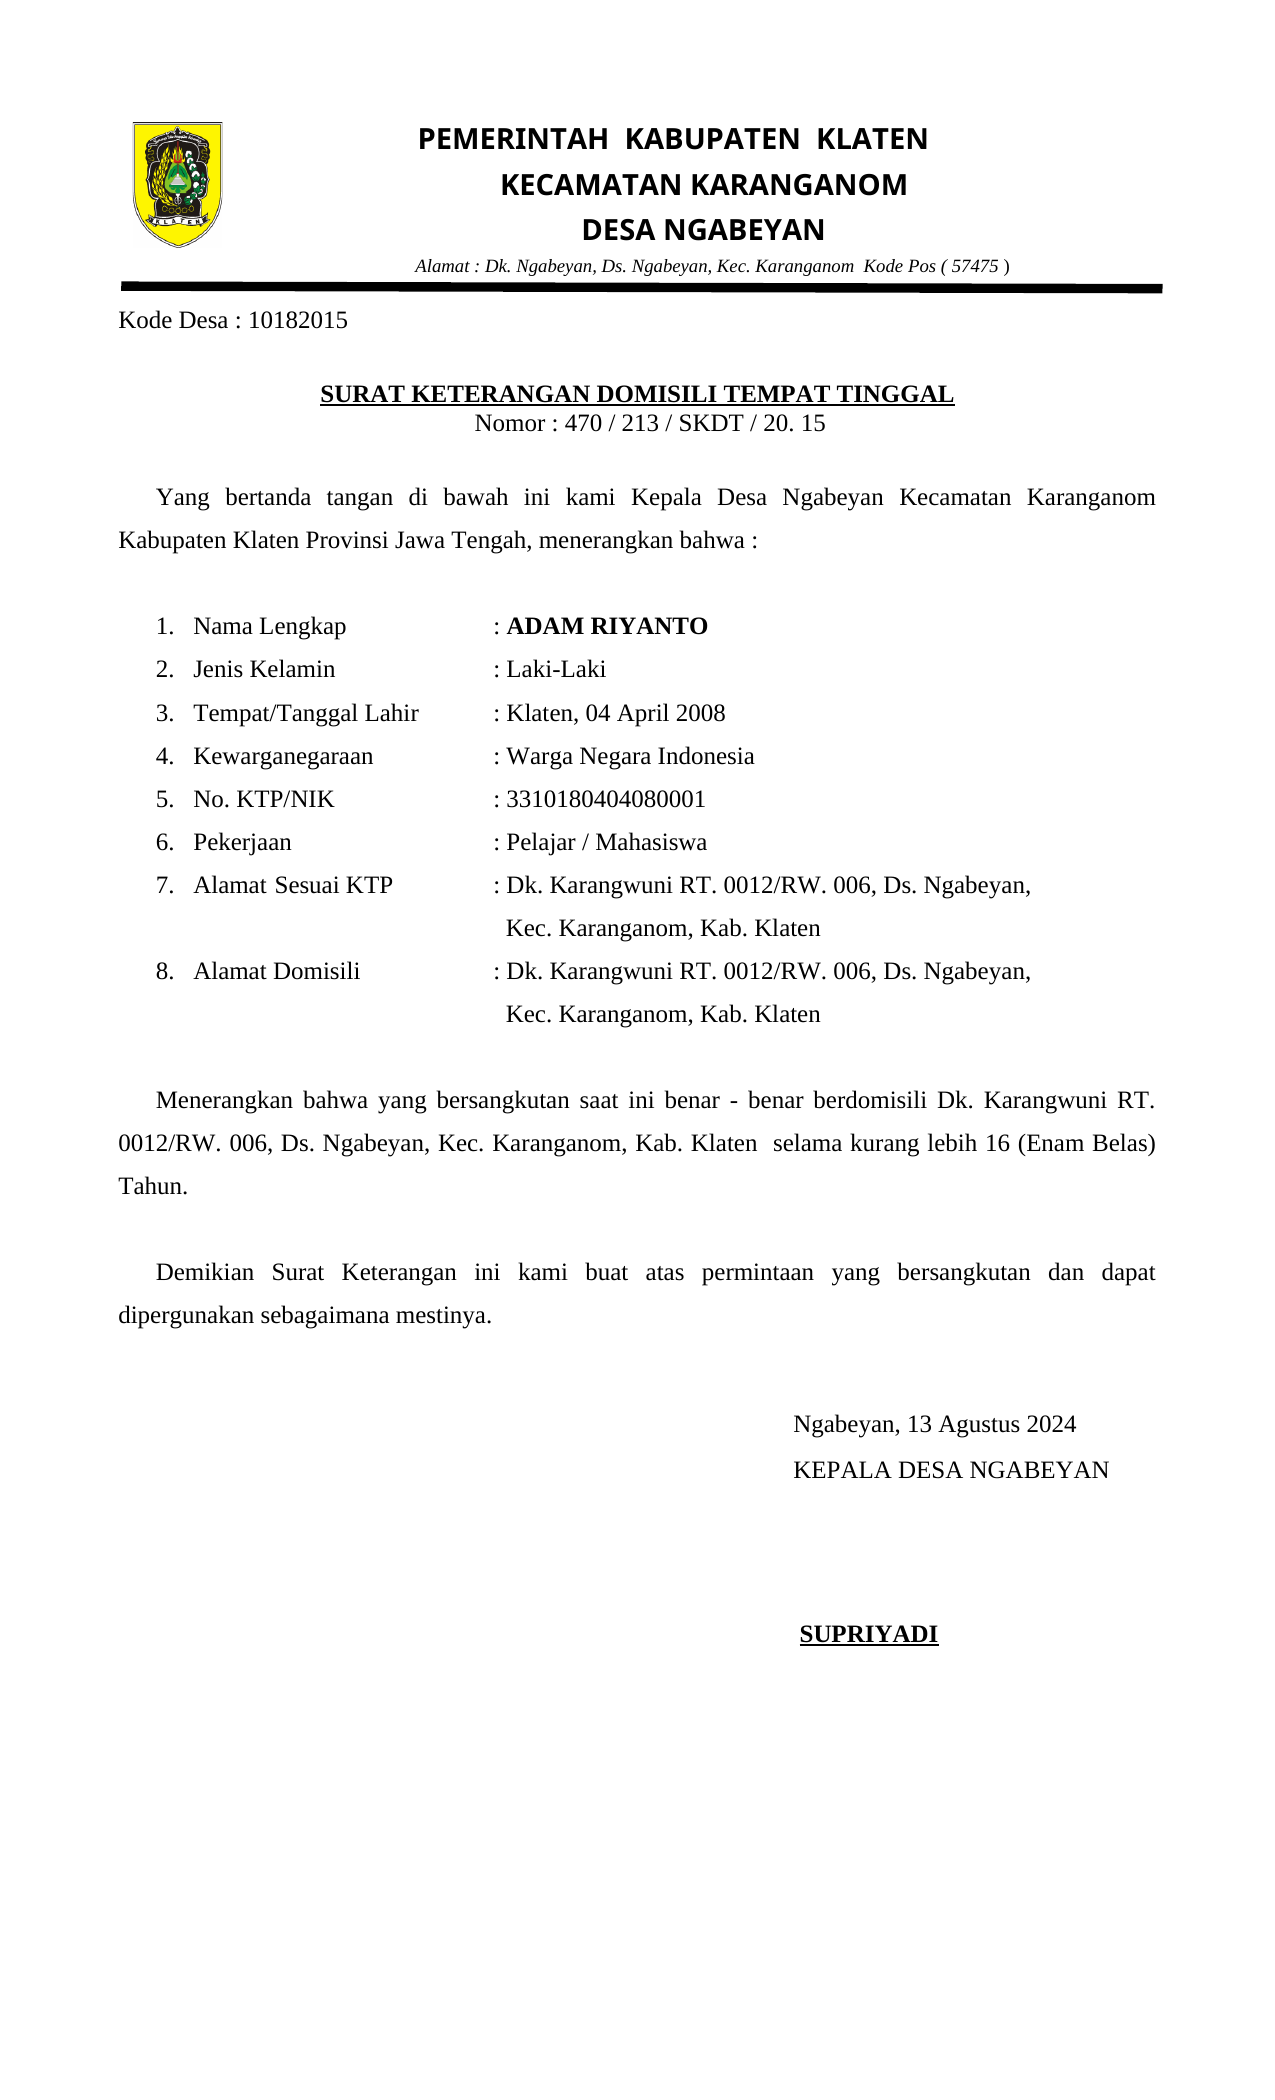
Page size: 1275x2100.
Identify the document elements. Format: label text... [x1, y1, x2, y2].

text Nomor : 470 / 213 / SKDT / 20. 15 [418, 408, 1157, 437]
text Menerangkan bahwa yang bersangkutan saat ini benar - benar berdomisili Dk. Karangwuni RT. 0012/RW. 006, Ds. Ngabeyan, Kec. Karanganom, Kab. Klaten selama kurang lebih 16 (Enam Belas) Tahun. [118, 1085, 1157, 1200]
text Kec. Karanganom, Kab. Klaten [418, 999, 1157, 1028]
text PEMERINTAH KABUPATEN KLATEN [268, 118, 1157, 158]
list Kewarganegaraan : Warga Negara Indonesia [156, 741, 1157, 769]
text Ngabeyan, 13 Agustus 2024 [156, 1409, 1157, 1438]
list No. KTP/NIK : 3310180404080001 [156, 784, 1157, 813]
text Alamat : Dk. Ngabeyan, Ds. Ngabeyan, Kec. Karanganom Kode Pos ( 57475 ) [193, 255, 1157, 277]
text SUPRIYADI [156, 1619, 1157, 1648]
text SURAT KETERANGAN DOMISILI TEMPAT TINGGAL [118, 379, 1157, 408]
list Pekerjaan : Pelajar / Mahasiswa [156, 827, 1157, 856]
text KEPALA DESA NGABEYAN [118, 1455, 1157, 1484]
picture [132, 122, 223, 164]
picture [132, 203, 223, 248]
list Nama Lengkap : ADAM RIYANTO [156, 611, 1157, 640]
text DESA NGABEYAN [250, 209, 1157, 249]
text Kode Desa : 10182015 [118, 305, 1157, 334]
list Tempat/Tanggal Lahir : Klaten, 04 April 2008 [156, 698, 1157, 726]
text Yang bertanda tangan di bawah ini kami Kepala Desa Ngabeyan Kecamatan Karanganom Kabupaten Klaten Provinsi Jawa Tengah, menerangkan bahwa : [118, 482, 1157, 554]
list Alamat Domisili : Dk. Karangwuni RT. 0012/RW. 006, Ds. Ngabeyan, [156, 956, 1157, 985]
list Alamat Sesuai KTP : Dk. Karangwuni RT. 0012/RW. 006, Ds. Ngabeyan, [156, 870, 1157, 899]
text Kec. Karanganom, Kab. Klaten [418, 913, 1157, 942]
text KECAMATAN KARANGANOM [118, 164, 1157, 203]
list Jenis Kelamin : Laki-Laki [156, 654, 1157, 683]
text Demikian Surat Keterangan ini kami buat atas permintaan yang bersangkutan dan dapat dipergunakan sebagaimana mestinya. [118, 1257, 1157, 1329]
